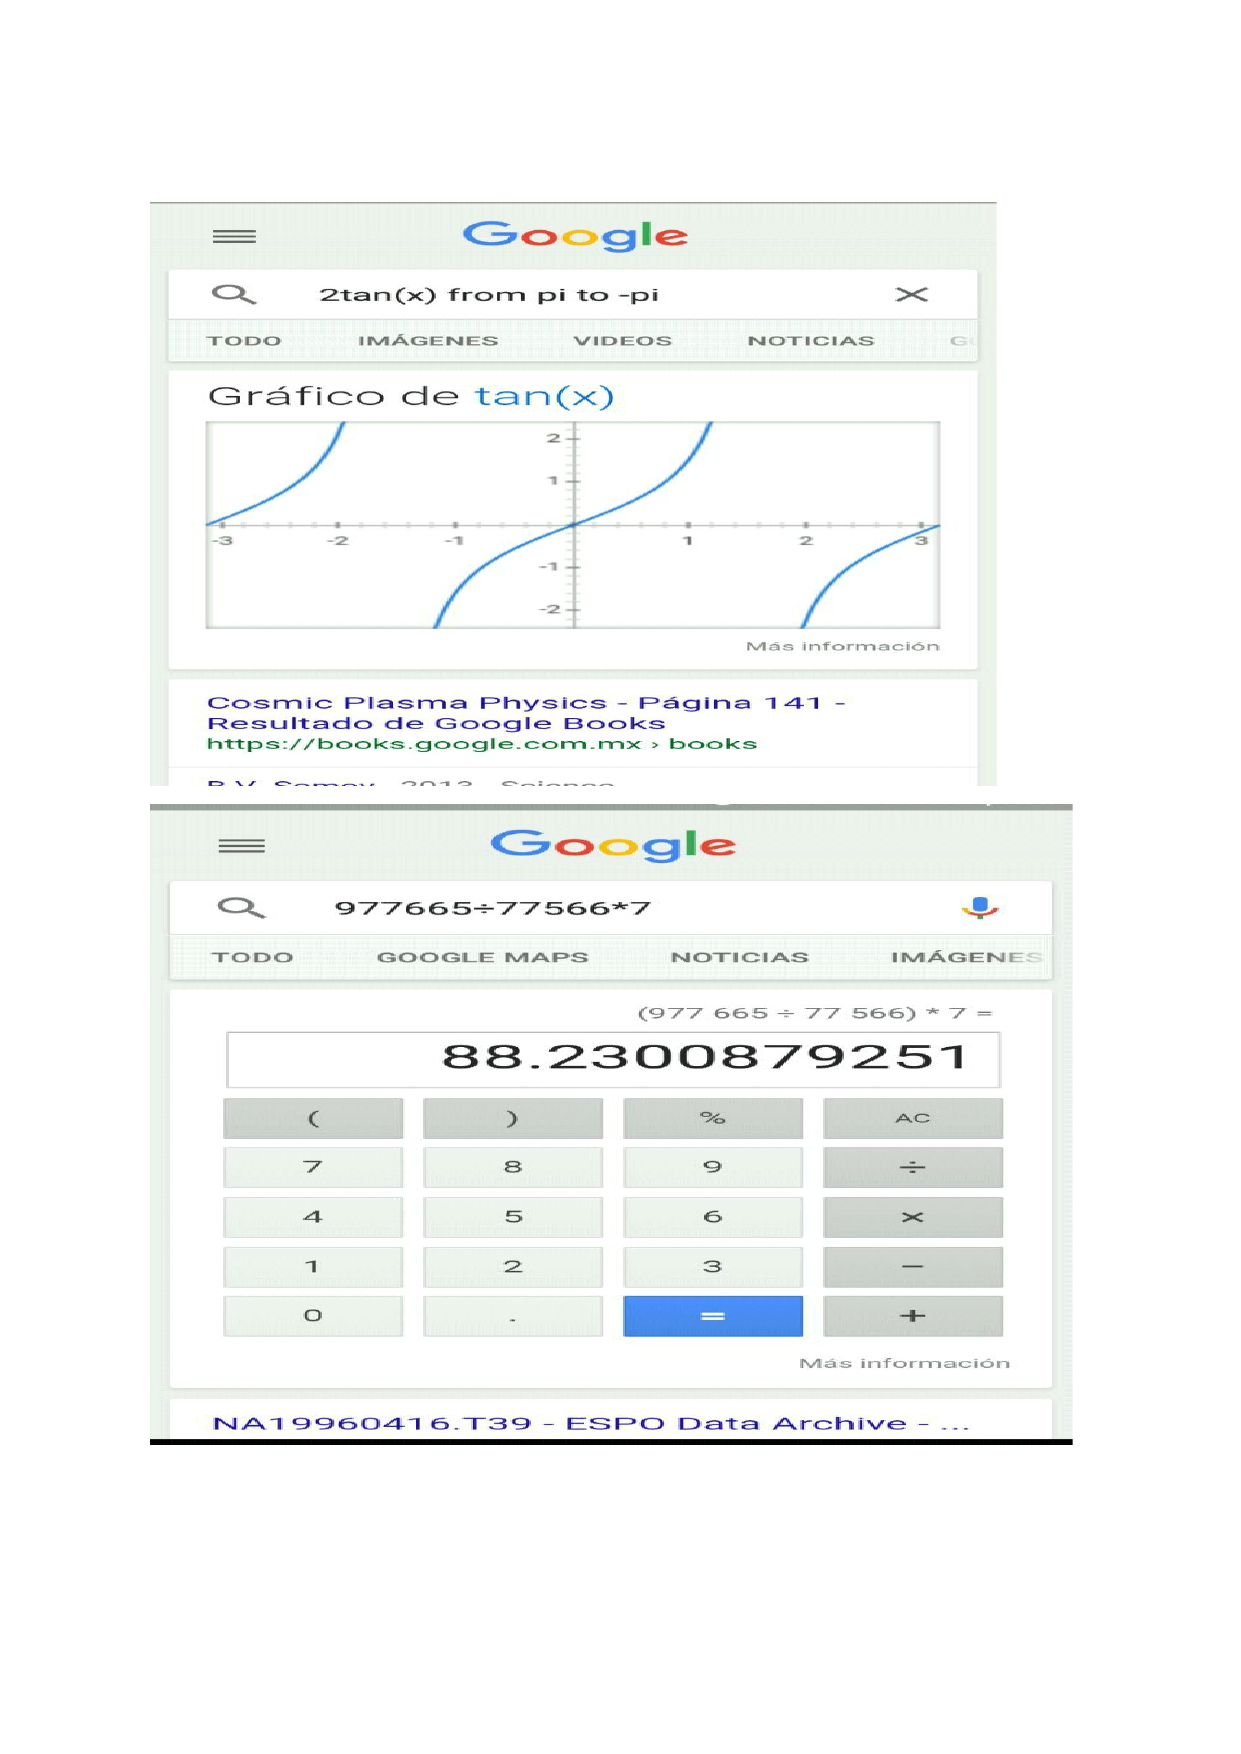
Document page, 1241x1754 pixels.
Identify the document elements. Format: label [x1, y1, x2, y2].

picture [150, 202, 997, 786]
picture [150, 804, 1073, 1445]
